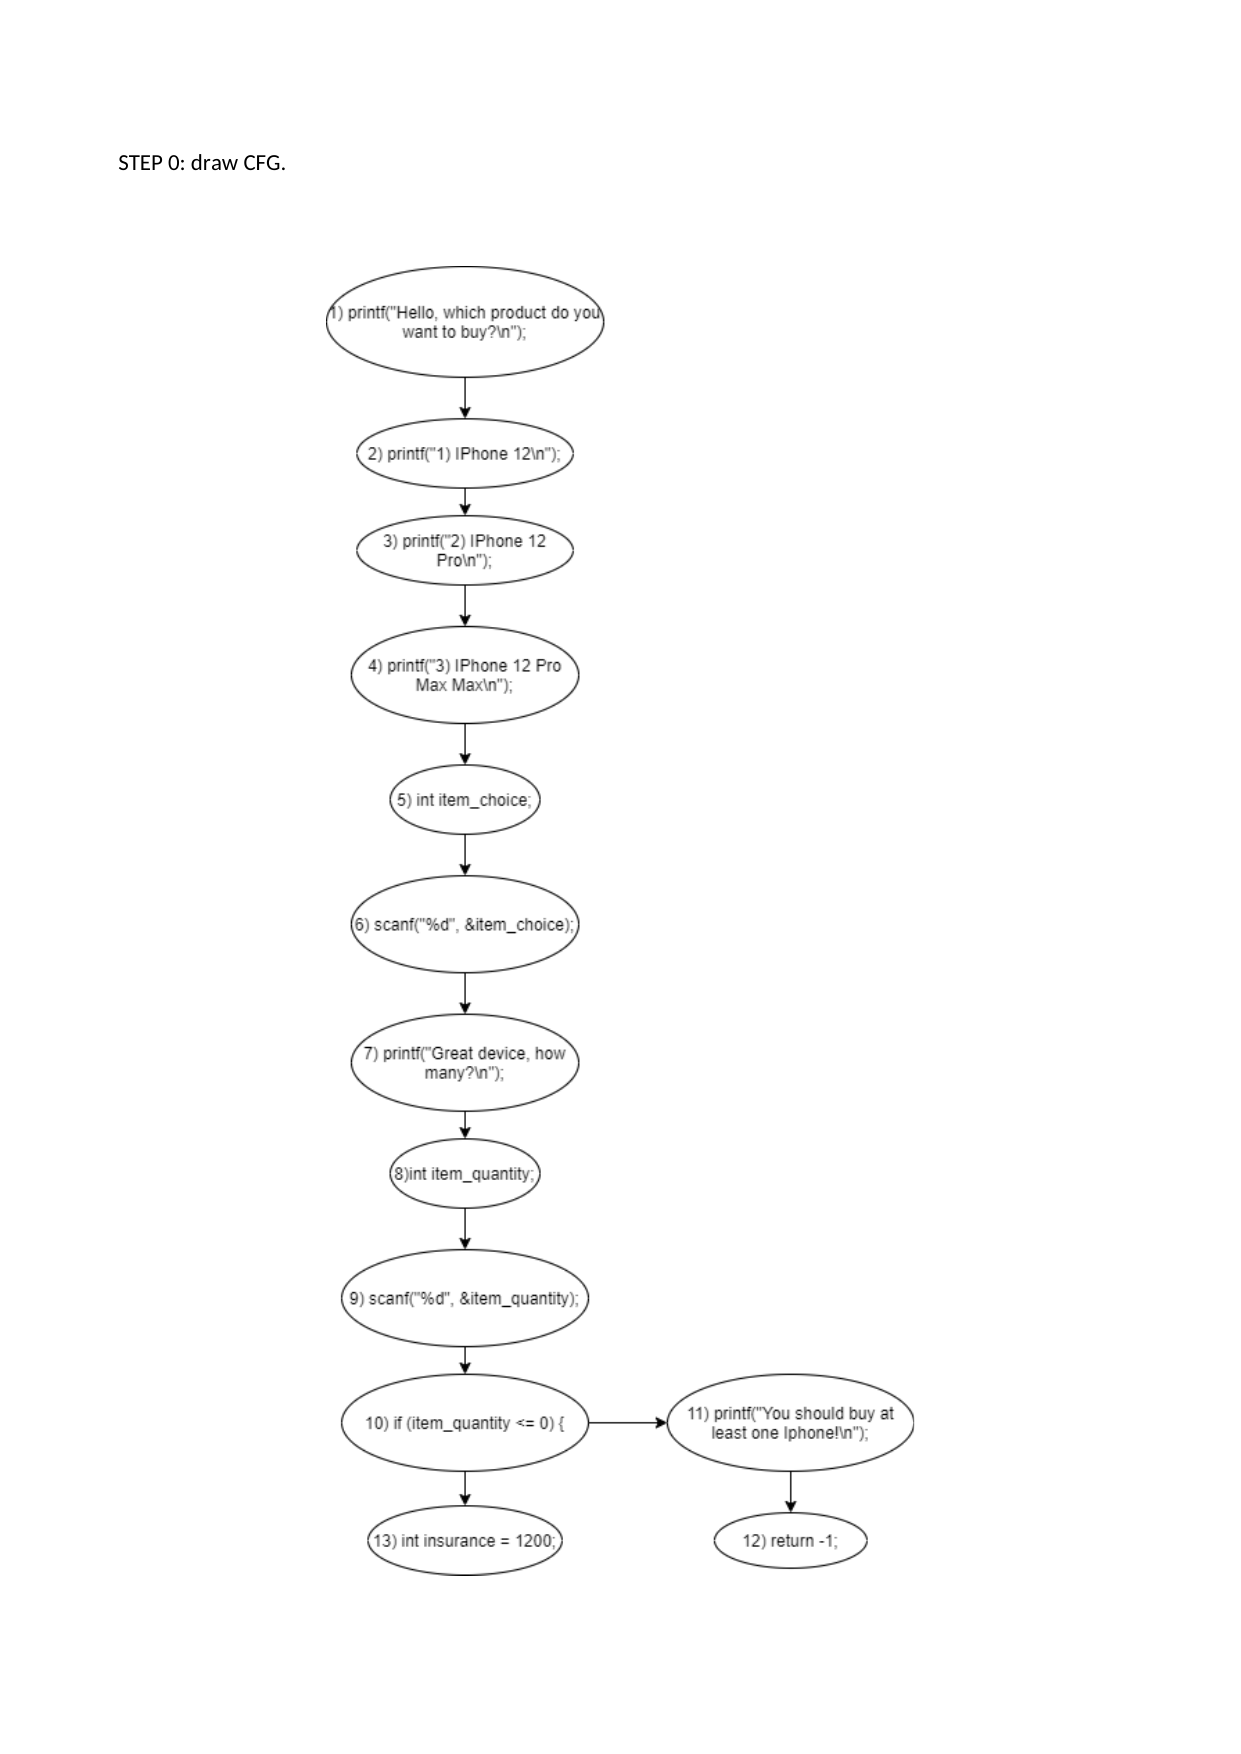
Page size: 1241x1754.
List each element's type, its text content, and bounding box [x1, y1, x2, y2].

picture [326, 266, 915, 1576]
text STEP 0: draw CFG. [118, 148, 1122, 176]
